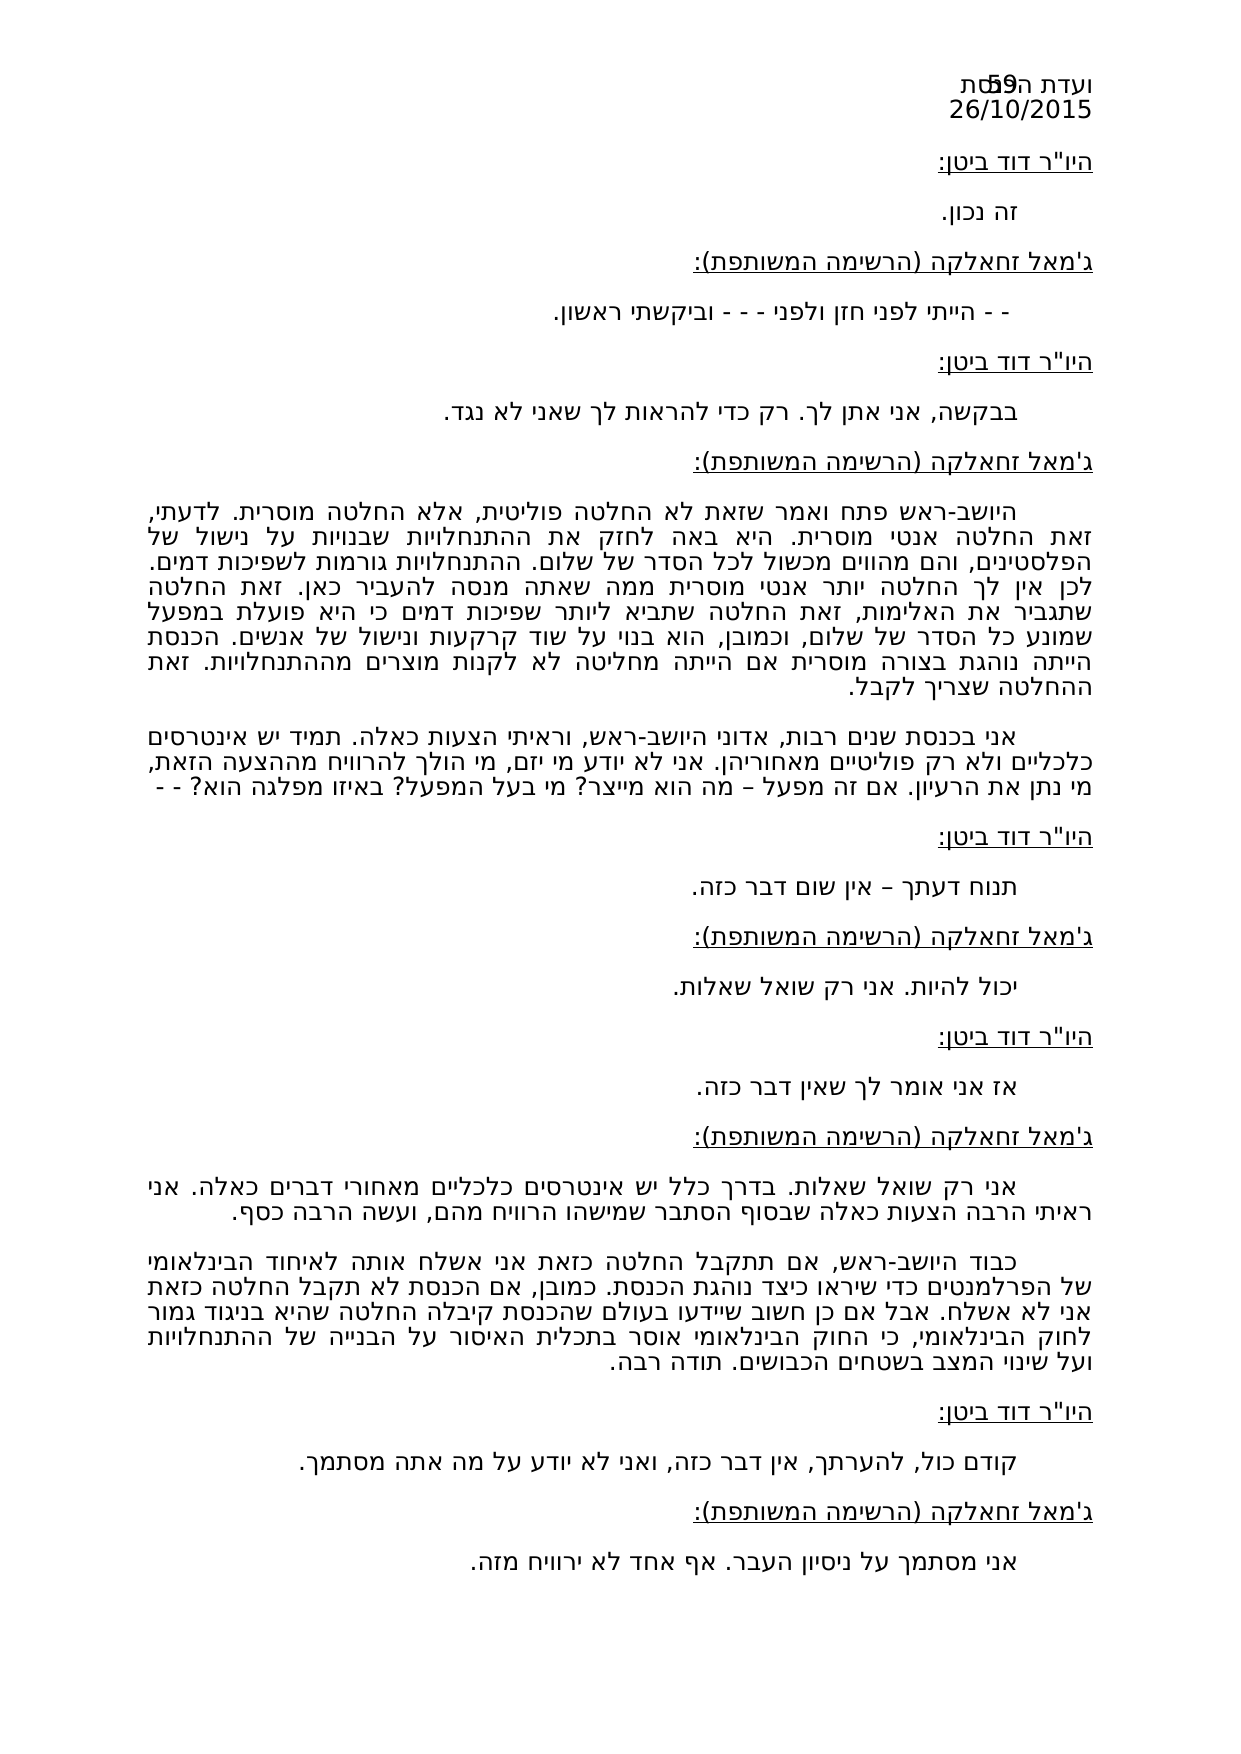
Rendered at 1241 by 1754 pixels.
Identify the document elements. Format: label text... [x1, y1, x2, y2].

text אני בכנסת שנים רבות, אדוני היושב-ראש, וראיתי הצעות כאלה. תמיד יש אינטרסים כלכליים ולא רק פוליטיים מאחוריהן. אני לא יודע מי יזם, מי הולך להרוויח מההצעה הזאת, מי נתן את הרעיון. אם זה מפעל – מה הוא מייצר? מי בעל המפעל? באיזו מפלגה הוא? - - [147, 725, 1093, 800]
text ג'מאל זחאלקה (הרשימה המשותפת): [147, 1500, 1093, 1525]
text אז אני אומר לך שאין דבר כזה. [147, 1075, 1093, 1100]
text היו"ר דוד ביטן: [147, 150, 1093, 175]
text היו"ר דוד ביטן: [147, 1025, 1093, 1050]
text כבוד היושב-ראש, אם תתקבל החלטה כזאת אני אשלח אותה לאיחוד הבינלאומי של הפרלמנטים כדי שיראו כיצד נוהגת הכנסת. כמובן, אם הכנסת לא תקבל החלטה כזאת אני לא אשלח. אבל אם כן חשוב שיידעו בעולם שהכנסת קיבלה החלטה שהיא בניגוד גמור לחוק הבינלאומי, כי החוק הבינלאומי אוסר בתכלית האיסור על הבנייה של ההתנחלויות ועל שינוי המצב בשטחים הכבושים. תודה רבה. [147, 1250, 1093, 1375]
text ג'מאל זחאלקה (הרשימה המשותפת): [147, 250, 1093, 275]
text בבקשה, אני אתן לך. רק כדי להראות לך שאני לא נגד. [147, 400, 1093, 425]
text היו"ר דוד ביטן: [147, 350, 1093, 375]
text תנוח דעתך – אין שום דבר כזה. [147, 875, 1093, 900]
text קודם כול, להערתך, אין דבר כזה, ואני לא יודע על מה אתה מסתמך. [147, 1450, 1093, 1475]
text היו"ר דוד ביטן: [147, 825, 1093, 850]
text היו"ר דוד ביטן: [147, 1400, 1093, 1425]
text ג'מאל זחאלקה (הרשימה המשותפת): [147, 450, 1093, 475]
text זה נכון. [147, 200, 1093, 225]
text ג'מאל זחאלקה (הרשימה המשותפת): [147, 925, 1093, 950]
text היושב-ראש פתח ואמר שזאת לא החלטה פוליטית, אלא החלטה מוסרית. לדעתי, זאת החלטה אנטי מוסרית. היא באה לחזק את ההתנחלויות שבנויות על נישול של הפלסטינים, והם מהווים מכשול לכל הסדר של שלום. ההתנחלויות גורמות לשפיכות דמים. לכן אין לך החלטה יותר אנטי מוסרית ממה שאתה מנסה להעביר כאן. זאת החלטה שתגביר את האלימות, זאת החלטה שתביא ליותר שפיכות דמים כי היא פועלת במפעל שמונע כל הסדר של שלום, וכמובן, הוא בנוי על שוד קרקעות ונישול של אנשים. הכנסת הייתה נוהגת בצורה מוסרית אם הייתה מחליטה לא לקנות מוצרים מההתנחלויות. זאת ההחלטה שצריך לקבל. [147, 500, 1093, 700]
text אני רק שואל שאלות. בדרך כלל יש אינטרסים כלכליים מאחורי דברים כאלה. אני ראיתי הרבה הצעות כאלה שבסוף הסתבר שמישהו הרוויח מהם, ועשה הרבה כסף. [147, 1175, 1093, 1225]
text - - הייתי לפני חזן ולפני - - - וביקשתי ראשון. [147, 300, 1093, 325]
text יכול להיות. אני רק שואל שאלות. [147, 975, 1093, 1000]
text ג'מאל זחאלקה (הרשימה המשותפת): [147, 1125, 1093, 1150]
text אני מסתמך על ניסיון העבר. אף אחד לא ירוויח מזה. [147, 1550, 1093, 1575]
